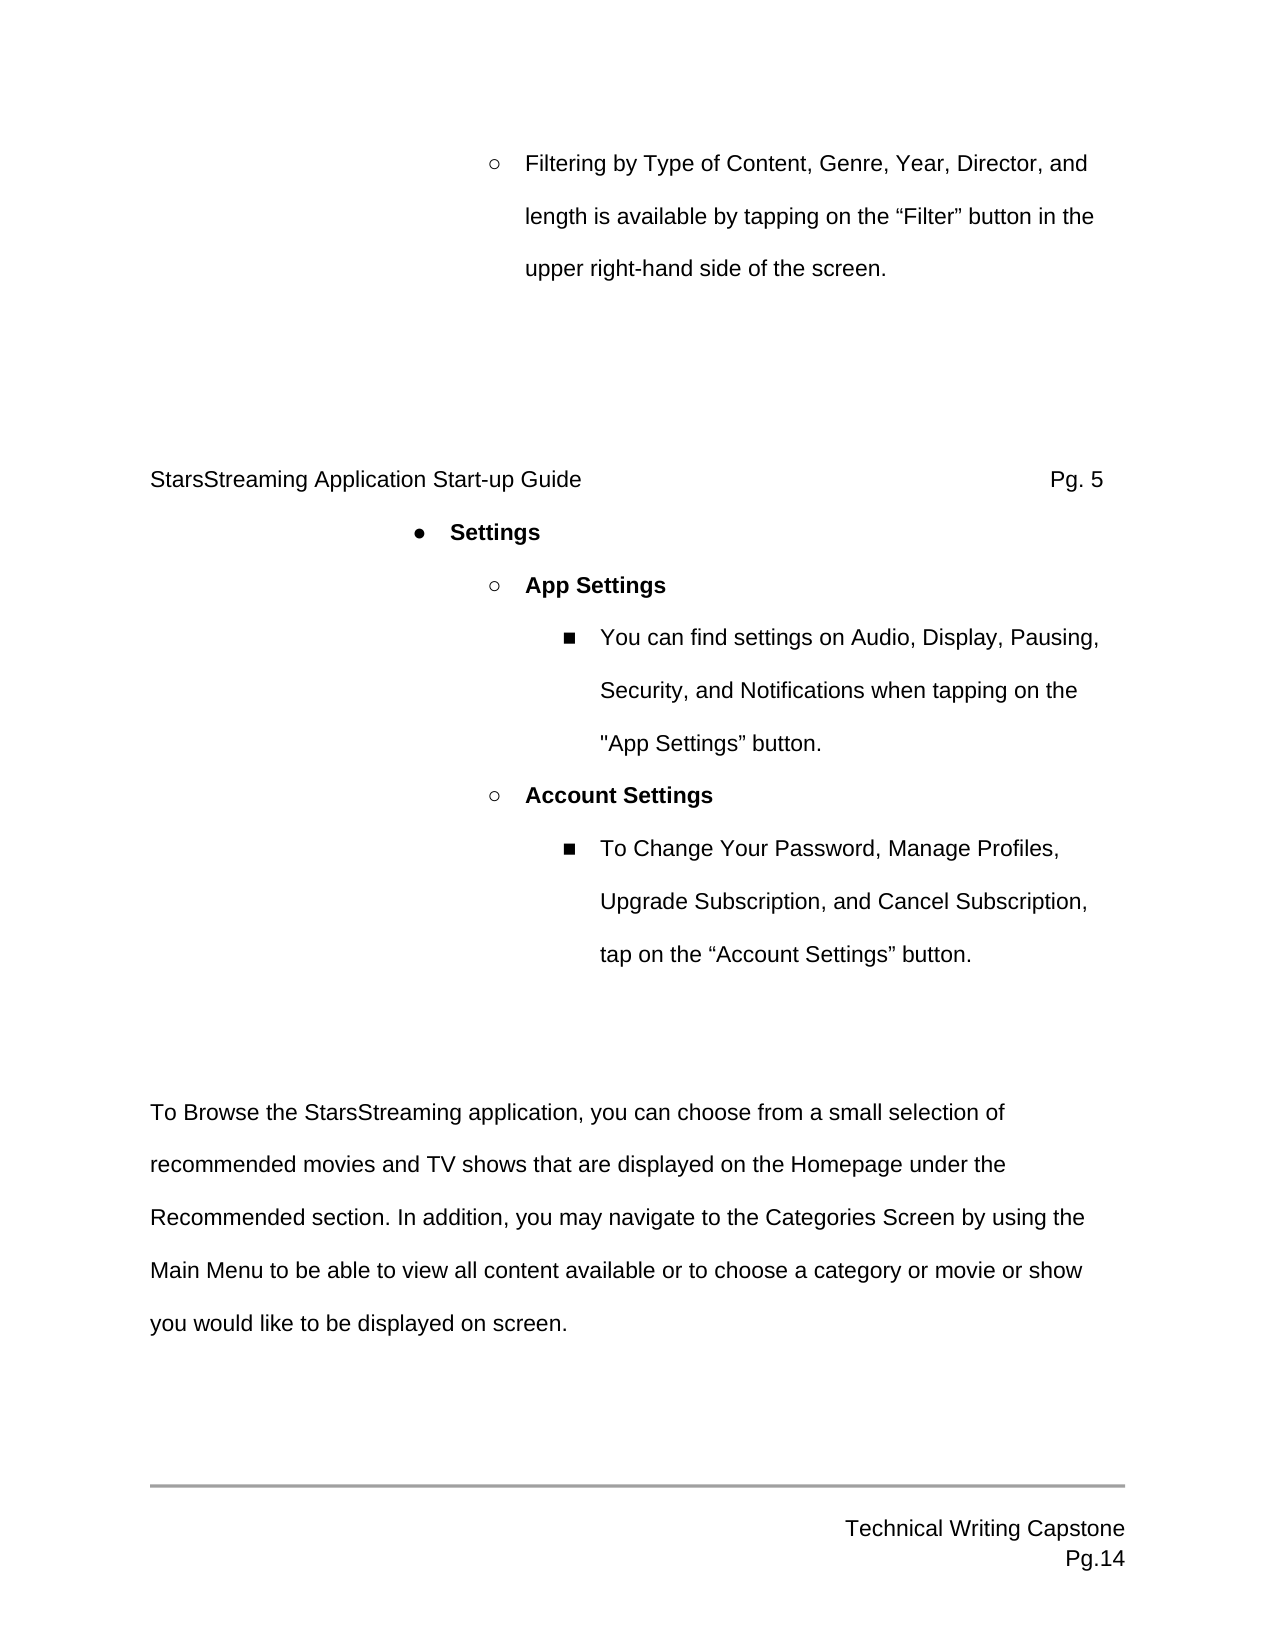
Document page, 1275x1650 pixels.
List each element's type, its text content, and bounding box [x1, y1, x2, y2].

list Account Settings [487, 782, 1125, 809]
list To Change Your Password, Manage Profiles, Upgrade Subscription, and Cancel Subscription, tap on the “Account Settings” button. [562, 835, 1125, 967]
text StarsStreaming Application Start-up Guide Pg. 5 [150, 466, 1125, 493]
list Filtering by Type of Content, Genre, Year, Director, and length is available by tapping on the “Filter” button in the upper right-hand side of the screen. [487, 150, 1125, 282]
text To Browse the StarsStreaming application, you can choose from a small selection of recommended movies and TV shows that are displayed on the Homepage under the Recommended section. In addition, you may navigate to the Categories Screen by using the Main Menu to be able to view all content available or to choose a category or movie or show you would like to be displayed on screen. [150, 1099, 1125, 1336]
list App Settings [487, 572, 1125, 598]
list You can find settings on Audio, Display, Pausing, Security, and Notifications when tapping on the "App Settings” button. [562, 624, 1125, 756]
list Settings [412, 519, 1125, 545]
